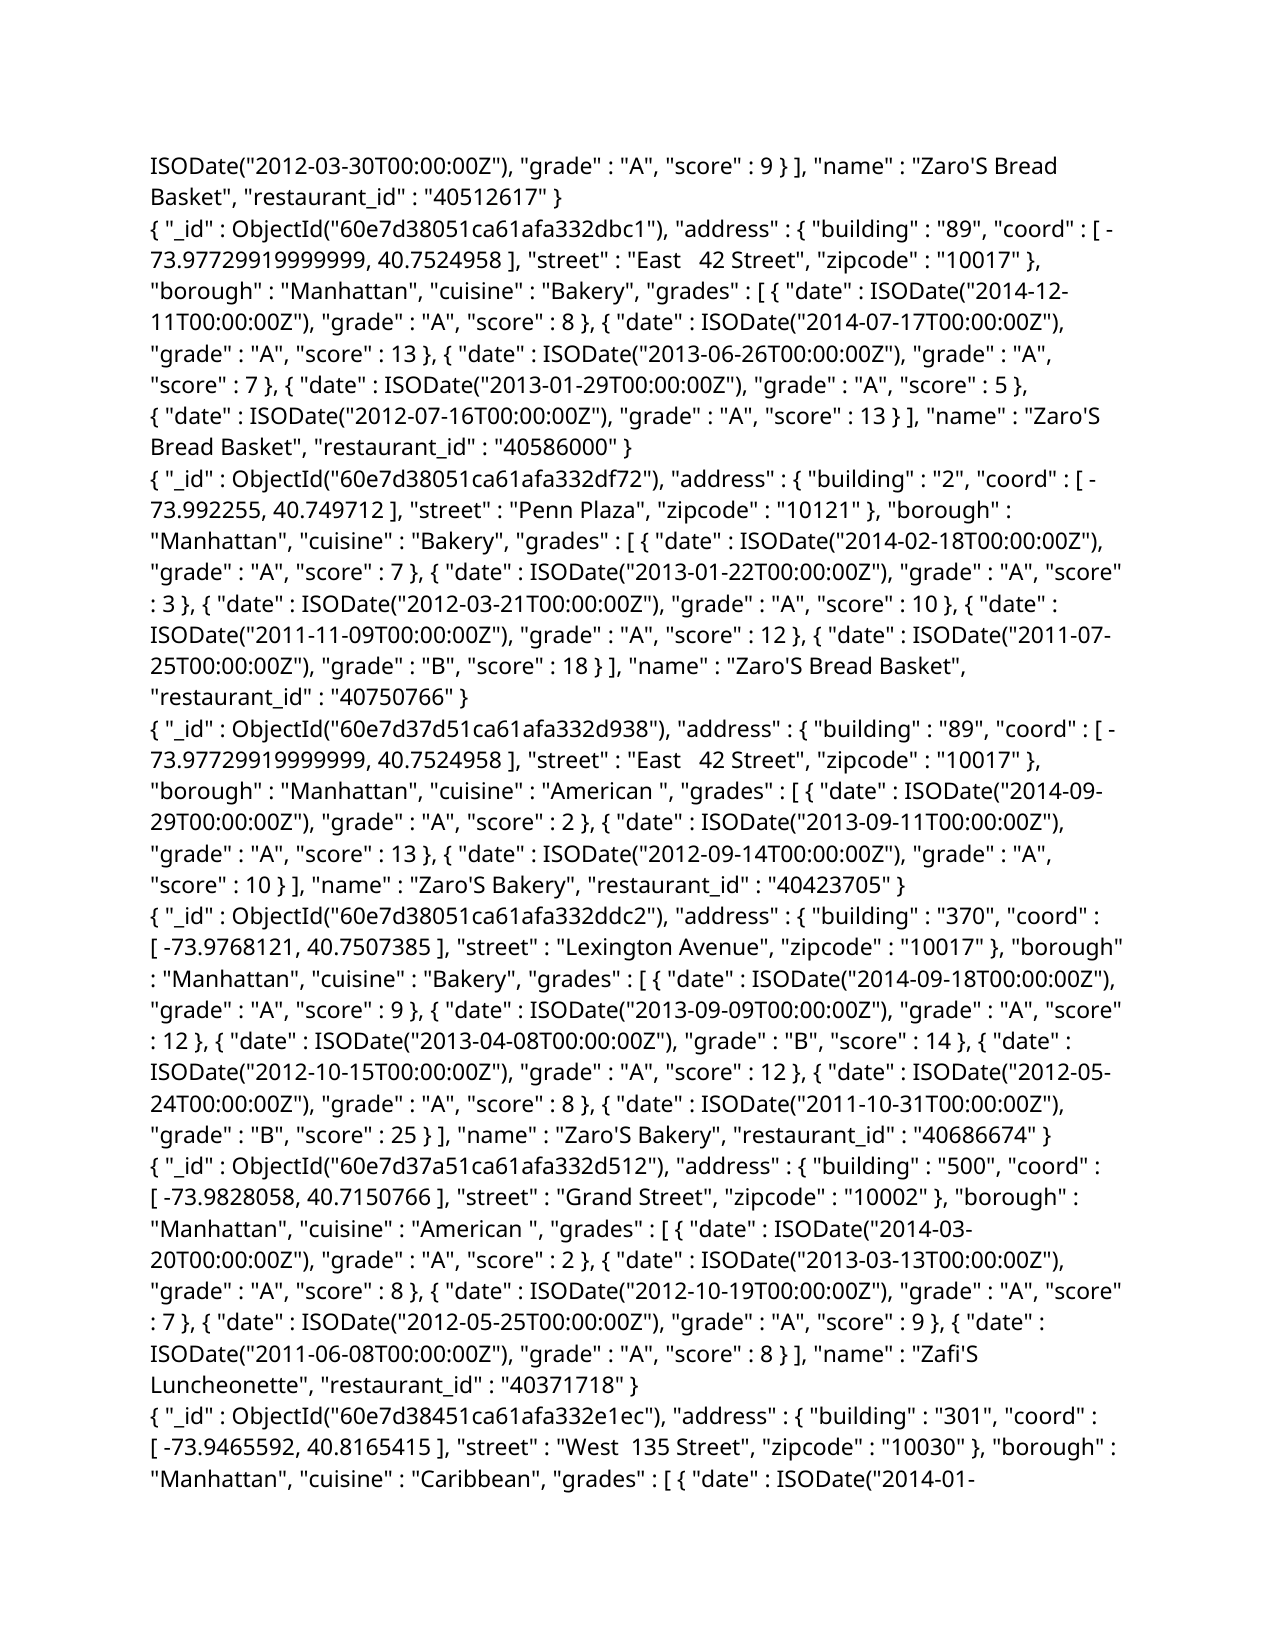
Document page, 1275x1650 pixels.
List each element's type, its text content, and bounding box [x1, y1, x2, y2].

text { "_id" : ObjectId("60e7d37a51ca61afa332d512"), "address" : { "building" : "500", "coord" : [ -73.9828058, 40.7150766 ], "street" : "Grand Street", "zipcode" : "10002" }, "borough" : "Manhattan", "cuisine" : "American ", "grades" : [ { "date" : ISODate("2014-03-20T00:00:00Z"), "grade" : "A", "score" : 2 }, { "date" : ISODate("2013-03-13T00:00:00Z"), "grade" : "A", "score" : 8 }, { "date" : ISODate("2012-10-19T00:00:00Z"), "grade" : "A", "score" : 7 }, { "date" : ISODate("2012-05-25T00:00:00Z"), "grade" : "A", "score" : 9 }, { "date" : ISODate("2011-06-08T00:00:00Z"), "grade" : "A", "score" : 8 } ], "name" : "Zafi'S Luncheonette", "restaurant_id" : "40371718" } [150, 1150, 1125, 1400]
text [150, 1400, 1125, 1494]
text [150, 150, 1125, 212]
text { "_id" : ObjectId("60e7d38051ca61afa332dbc1"), "address" : { "building" : "89", "coord" : [ -73.97729919999999, 40.7524958 ], "street" : "East 42 Street", "zipcode" : "10017" }, "borough" : "Manhattan", "cuisine" : "Bakery", "grades" : [ { "date" : ISODate("2014-12-11T00:00:00Z"), "grade" : "A", "score" : 8 }, { "date" : ISODate("2014-07-17T00:00:00Z"), "grade" : "A", "score" : 13 }, { "date" : ISODate("2013-06-26T00:00:00Z"), "grade" : "A", "score" : 7 }, { "date" : ISODate("2013-01-29T00:00:00Z"), "grade" : "A", "score" : 5 }, { "date" : ISODate("2012-07-16T00:00:00Z"), "grade" : "A", "score" : 13 } ], "name" : "Zaro'S Bread Basket", "restaurant_id" : "40586000" } [150, 212, 1125, 462]
text { "_id" : ObjectId("60e7d38051ca61afa332df72"), "address" : { "building" : "2", "coord" : [ -73.992255, 40.749712 ], "street" : "Penn Plaza", "zipcode" : "10121" }, "borough" : "Manhattan", "cuisine" : "Bakery", "grades" : [ { "date" : ISODate("2014-02-18T00:00:00Z"), "grade" : "A", "score" : 7 }, { "date" : ISODate("2013-01-22T00:00:00Z"), "grade" : "A", "score" : 3 }, { "date" : ISODate("2012-03-21T00:00:00Z"), "grade" : "A", "score" : 10 }, { "date" : ISODate("2011-11-09T00:00:00Z"), "grade" : "A", "score" : 12 }, { "date" : ISODate("2011-07-25T00:00:00Z"), "grade" : "B", "score" : 18 } ], "name" : "Zaro'S Bread Basket", "restaurant_id" : "40750766" } [150, 462, 1125, 712]
text { "_id" : ObjectId("60e7d37d51ca61afa332d938"), "address" : { "building" : "89", "coord" : [ -73.97729919999999, 40.7524958 ], "street" : "East 42 Street", "zipcode" : "10017" }, "borough" : "Manhattan", "cuisine" : "American ", "grades" : [ { "date" : ISODate("2014-09-29T00:00:00Z"), "grade" : "A", "score" : 2 }, { "date" : ISODate("2013-09-11T00:00:00Z"), "grade" : "A", "score" : 13 }, { "date" : ISODate("2012-09-14T00:00:00Z"), "grade" : "A", "score" : 10 } ], "name" : "Zaro'S Bakery", "restaurant_id" : "40423705" } [150, 712, 1125, 900]
text { "_id" : ObjectId("60e7d38051ca61afa332ddc2"), "address" : { "building" : "370", "coord" : [ -73.9768121, 40.7507385 ], "street" : "Lexington Avenue", "zipcode" : "10017" }, "borough" : "Manhattan", "cuisine" : "Bakery", "grades" : [ { "date" : ISODate("2014-09-18T00:00:00Z"), "grade" : "A", "score" : 9 }, { "date" : ISODate("2013-09-09T00:00:00Z"), "grade" : "A", "score" : 12 }, { "date" : ISODate("2013-04-08T00:00:00Z"), "grade" : "B", "score" : 14 }, { "date" : ISODate("2012-10-15T00:00:00Z"), "grade" : "A", "score" : 12 }, { "date" : ISODate("2012-05-24T00:00:00Z"), "grade" : "A", "score" : 8 }, { "date" : ISODate("2011-10-31T00:00:00Z"), "grade" : "B", "score" : 25 } ], "name" : "Zaro'S Bakery", "restaurant_id" : "40686674" } [150, 900, 1125, 1150]
